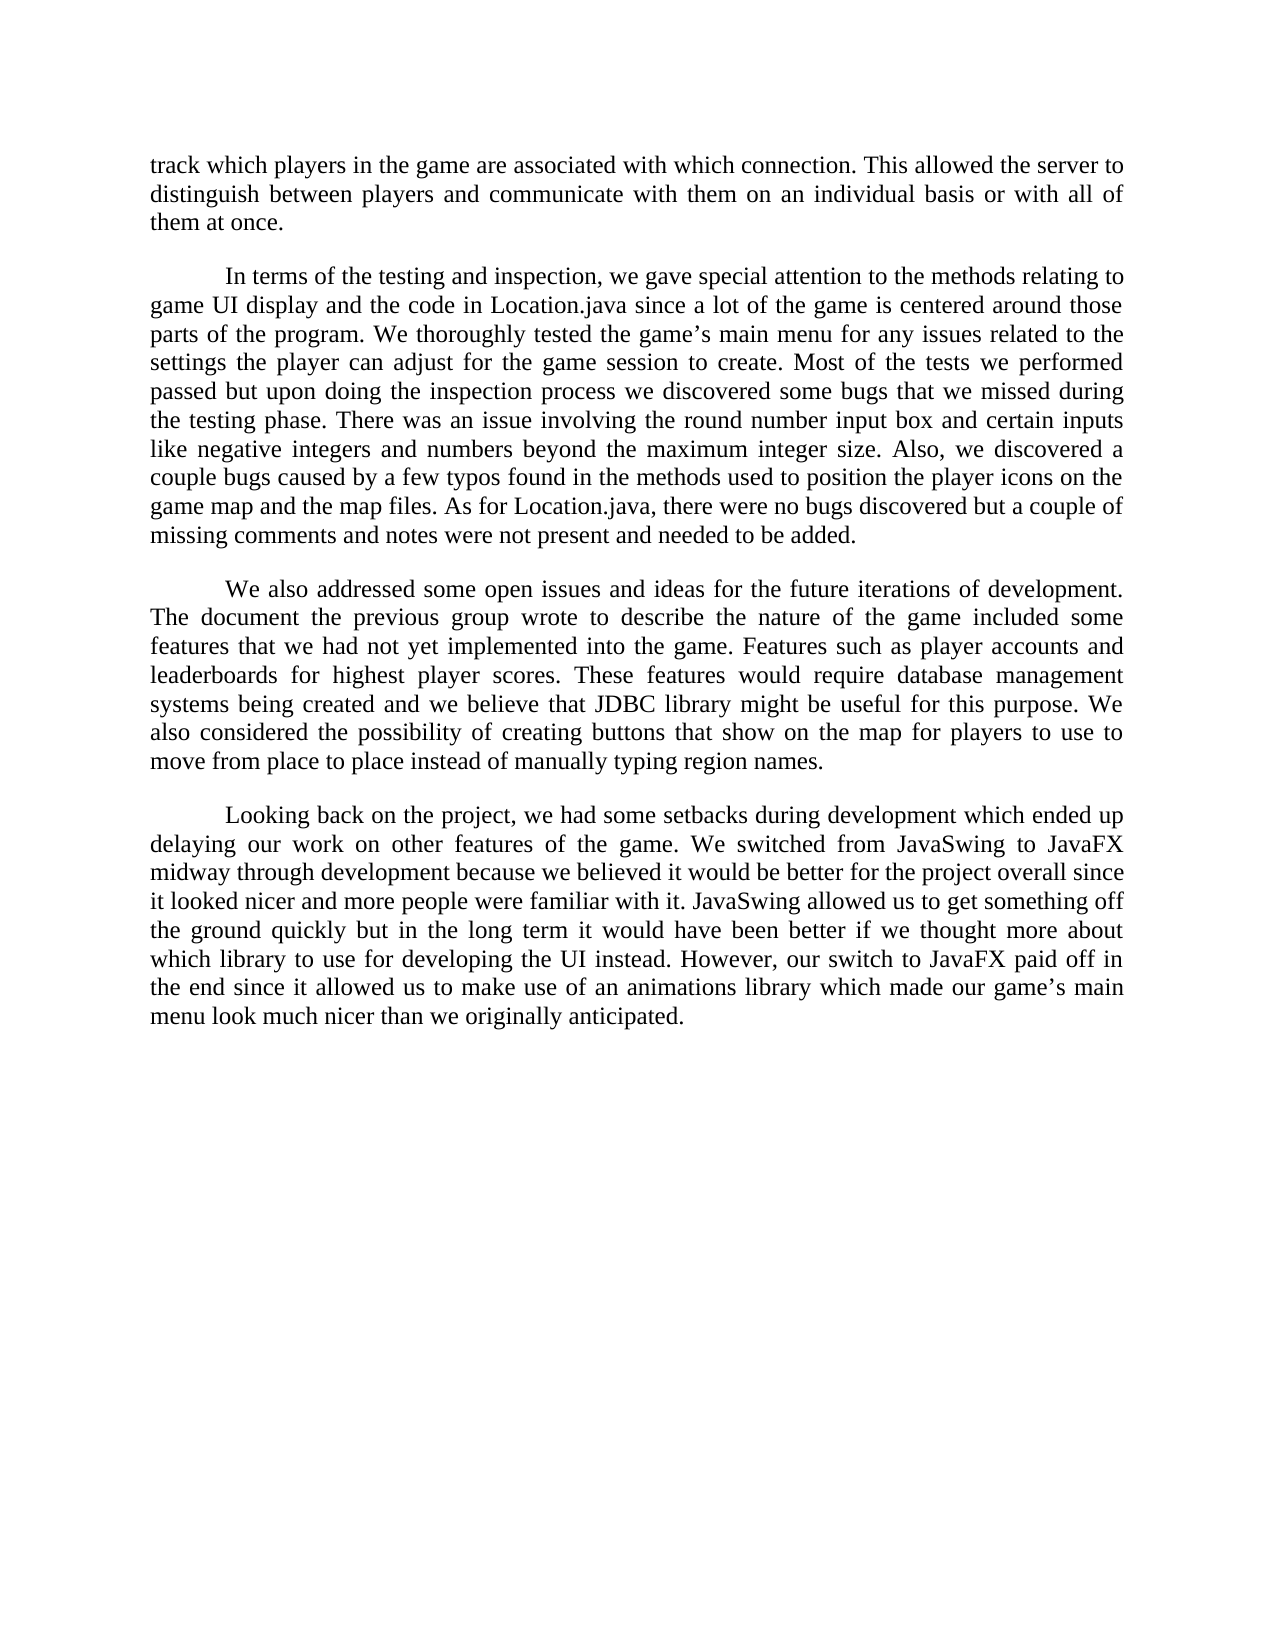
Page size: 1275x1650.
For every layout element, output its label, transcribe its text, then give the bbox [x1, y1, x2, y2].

text In terms of the testing and inspection, we gave special attention to the methods relating to game UI display and the code in Location.java since a lot of the game is centered around those parts of the program. We thoroughly tested the game’s main menu for any issues related to the settings the player can adjust for the game session to create. Most of the tests we performed passed but upon doing the inspection process we discovered some bugs that we missed during the testing phase. There was an issue involving the round number input box and certain inputs like negative integers and numbers beyond the maximum integer size. Also, we discovered a couple bugs caused by a few typos found in the methods used to position the player icons on the game map and the map files. As for Location.java, there were no bugs discovered but a couple of missing comments and notes were not present and needed to be added. [150, 261, 1125, 549]
text We also addressed some open issues and ideas for the future iterations of development. The document the previous group wrote to describe the nature of the game included some features that we had not yet implemented into the game. Features such as player accounts and leaderboards for highest player scores. These features would require database management systems being created and we believe that JDBC library might be useful for this purpose. We also considered the possibility of creating buttons that show on the map for players to use to move from place to place instead of manually typing region names. [150, 574, 1125, 775]
text Looking back on the project, we had some setbacks during development which ended up delaying our work on other features of the game. We switched from JavaSwing to JavaFX midway through development because we believed it would be better for the project overall since it looked nicer and more people were familiar with it. JavaSwing allowed us to get something off the ground quickly but in the long term it would have been better if we thought more about which library to use for developing the UI instead. However, our switch to JavaFX paid off in the end since it allowed us to make use of an animations library which made our game’s main menu look much nicer than we originally anticipated. [150, 800, 1125, 1030]
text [150, 150, 1125, 236]
